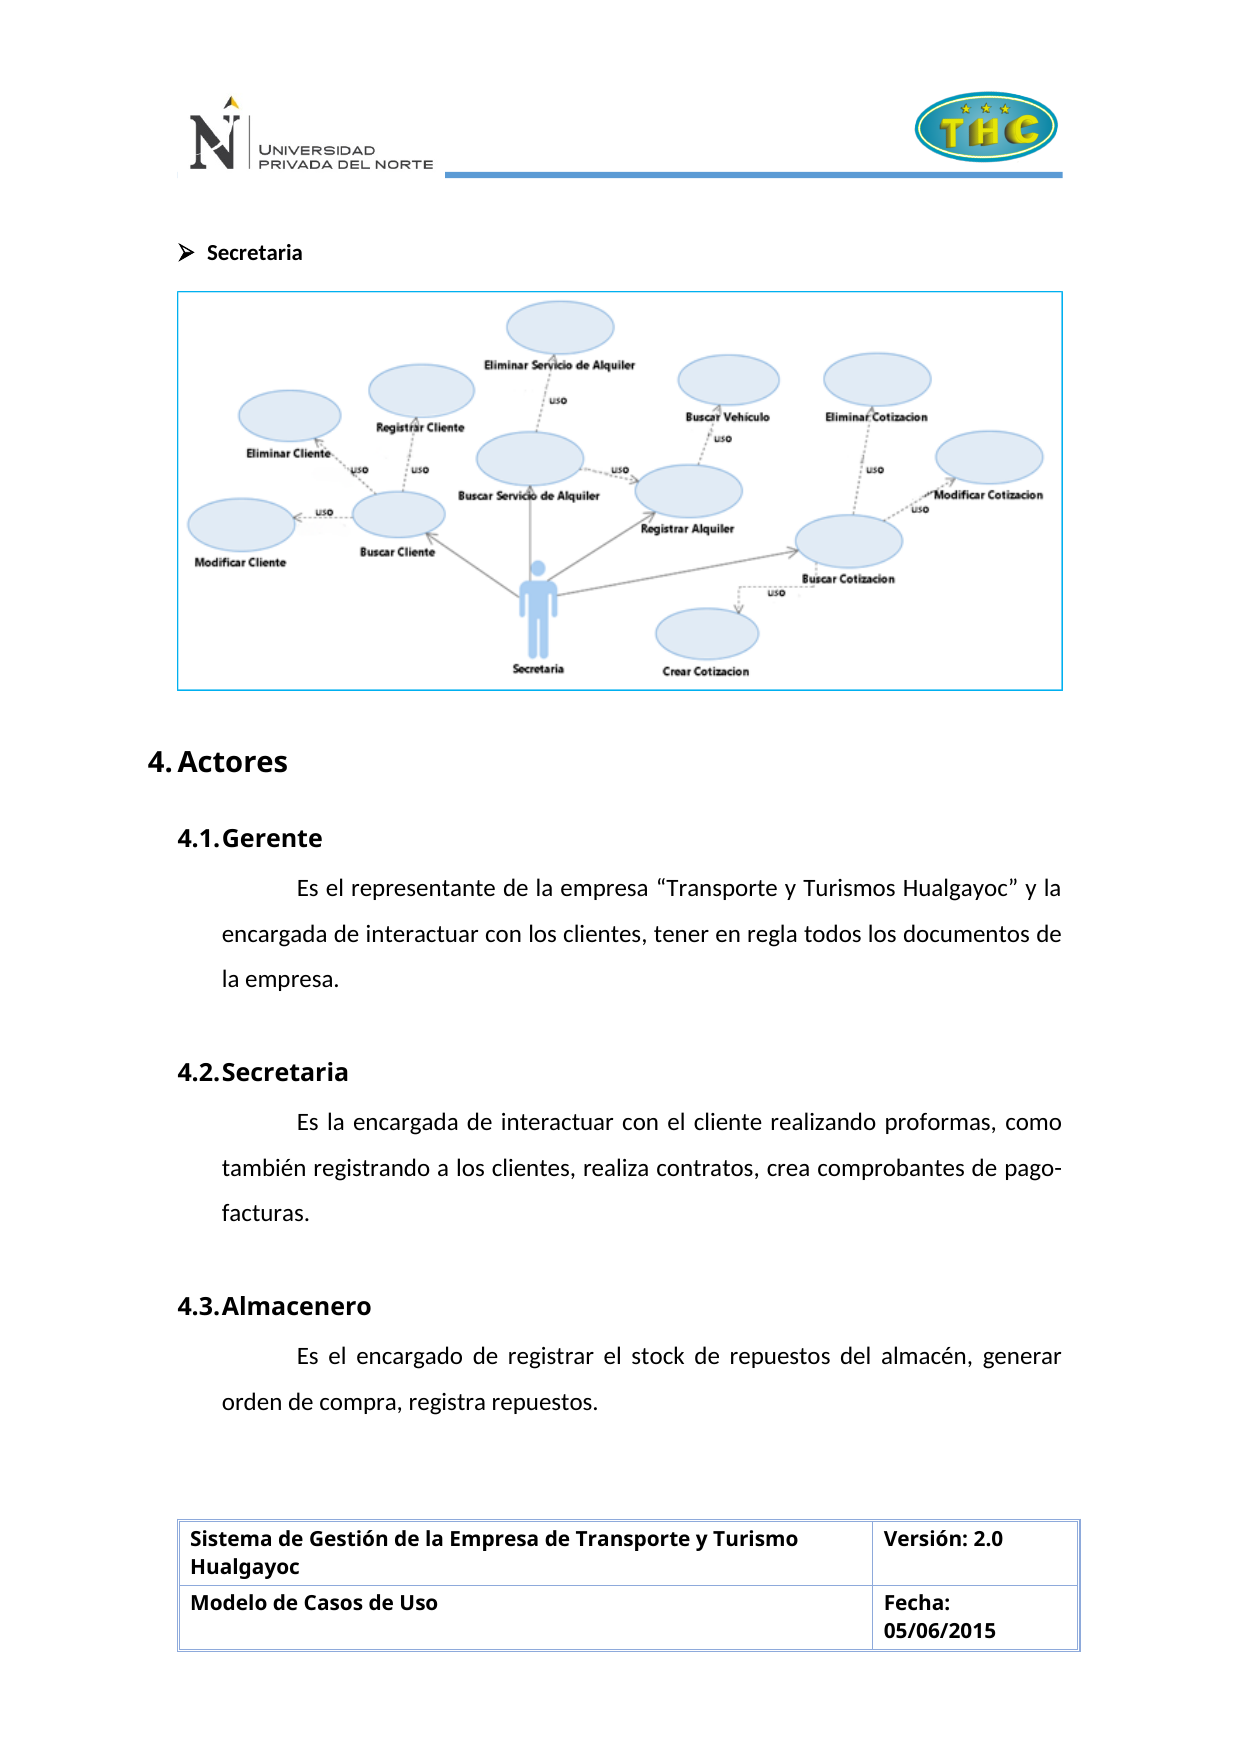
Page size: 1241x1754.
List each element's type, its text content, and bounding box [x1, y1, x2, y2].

list Secretaria [177, 238, 1063, 266]
list Gerente [177, 821, 1063, 855]
picture [179, 293, 1061, 689]
picture [177, 88, 445, 182]
picture [1035, 99, 1062, 123]
picture [917, 74, 1002, 117]
picture [960, 138, 1055, 181]
list Almacenero [177, 1289, 1063, 1323]
picture [918, 96, 1054, 158]
text Es la encargada de interactuar con el cliente realizando proformas, como también registrando a los clientes, realiza contratos, crea comprobantes de pago- facturas. [222, 1106, 1063, 1228]
text Es el representante de la empresa “Transporte y Turismos Hualgayoc” y la encargada de interactuar con los clientes, tener en regla todos los documentos de la empresa. [222, 872, 1063, 994]
text Es el encargado de registrar el stock de repuestos del almacén, generar orden de compra, registra repuestos. [222, 1340, 1063, 1416]
subtitle Actores [148, 742, 1063, 781]
list Secretaria [177, 1055, 1063, 1089]
picture [910, 131, 946, 158]
